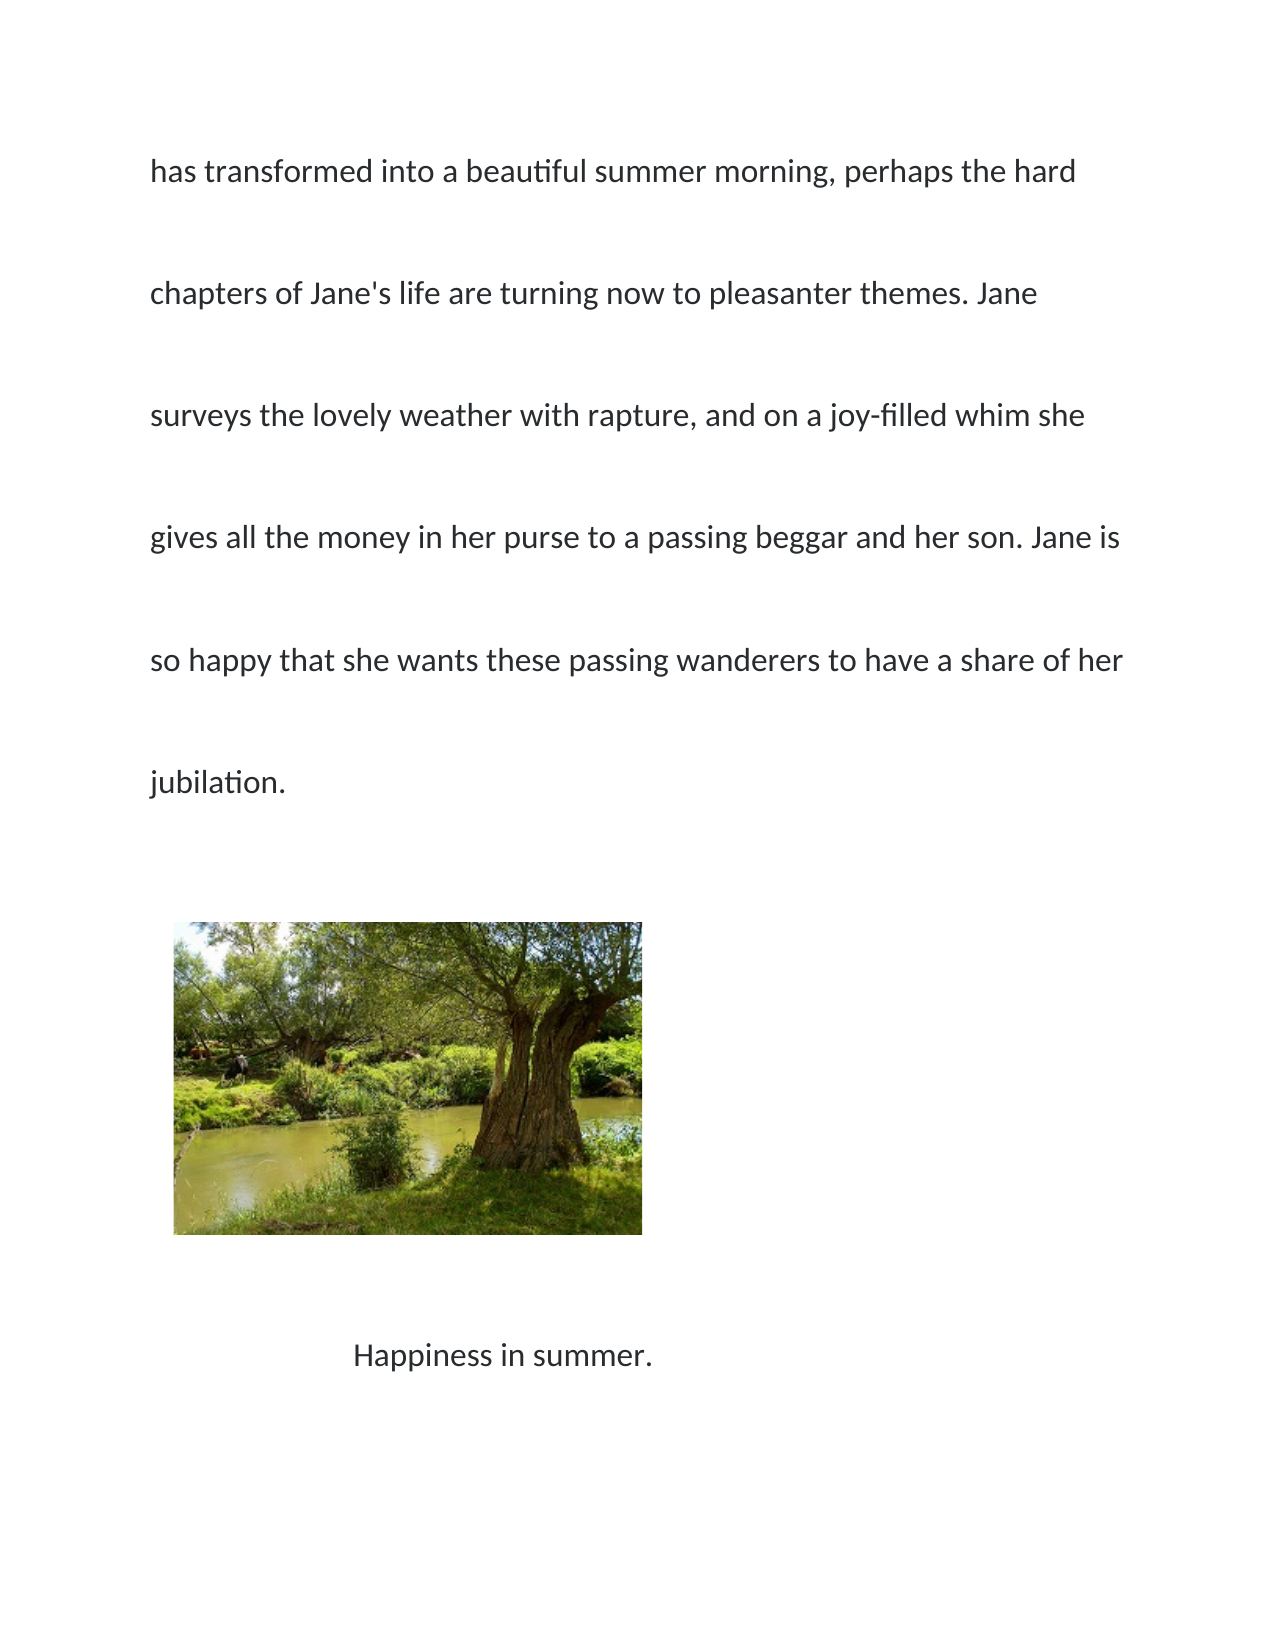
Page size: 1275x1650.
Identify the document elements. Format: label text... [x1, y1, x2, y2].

table_header [166, 899, 841, 1311]
table_cell Happiness in summer. [166, 1311, 841, 1451]
picture [173, 922, 643, 1235]
